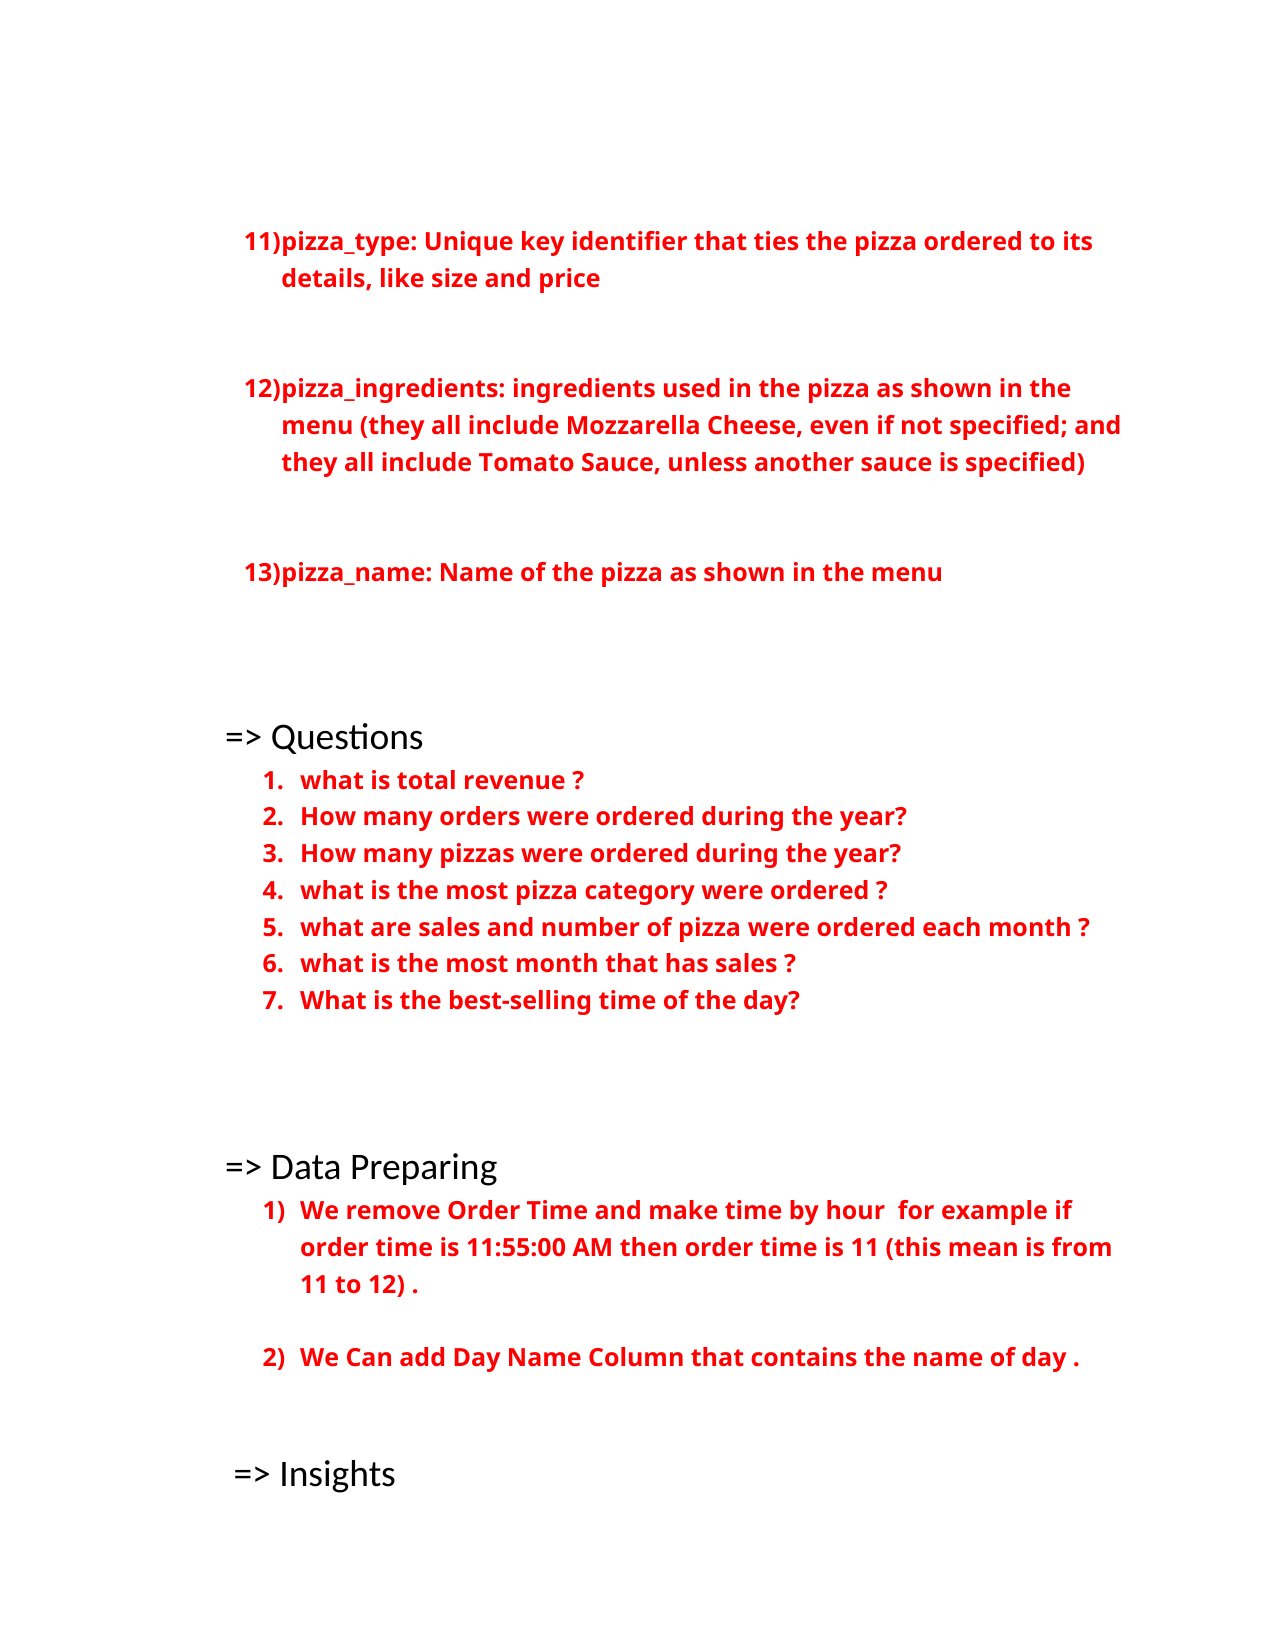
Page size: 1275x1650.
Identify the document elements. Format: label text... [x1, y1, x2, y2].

list What is the best-selling time of the day? [262, 983, 1125, 1017]
list pizza_type: Unique key identifier that ties the pizza ordered to its details, like size and price [244, 223, 1125, 294]
list what is the most month that has sales ? [262, 946, 1125, 980]
list pizza_name: Name of the pizza as shown in the menu [244, 554, 1125, 588]
list what is total revenue ? [262, 762, 1125, 796]
list We Can add Day Name Column that contains the name of day . [262, 1340, 1125, 1374]
list How many orders were ordered during the year? [262, 799, 1125, 833]
list what is the most pizza category were ordered ? [262, 873, 1125, 907]
list => Insights [225, 1450, 1125, 1496]
list => Data Preparing [225, 1143, 1125, 1189]
list pizza_ingredients: ingredients used in the pizza as shown in the menu (they all include Mozzarella Cheese, even if not specified; and they all include Tomato Sauce, unless another sauce is specified) [244, 371, 1125, 478]
list what are sales and number of pizza were ordered each month ? [262, 909, 1125, 943]
list We remove Order Time and make time by hour for example if order time is 11:55:00 AM then order time is 11 (this mean is from 11 to 12) . [262, 1193, 1125, 1300]
list How many pizzas were ordered during the year? [262, 836, 1125, 870]
list => Questions [225, 713, 1125, 759]
